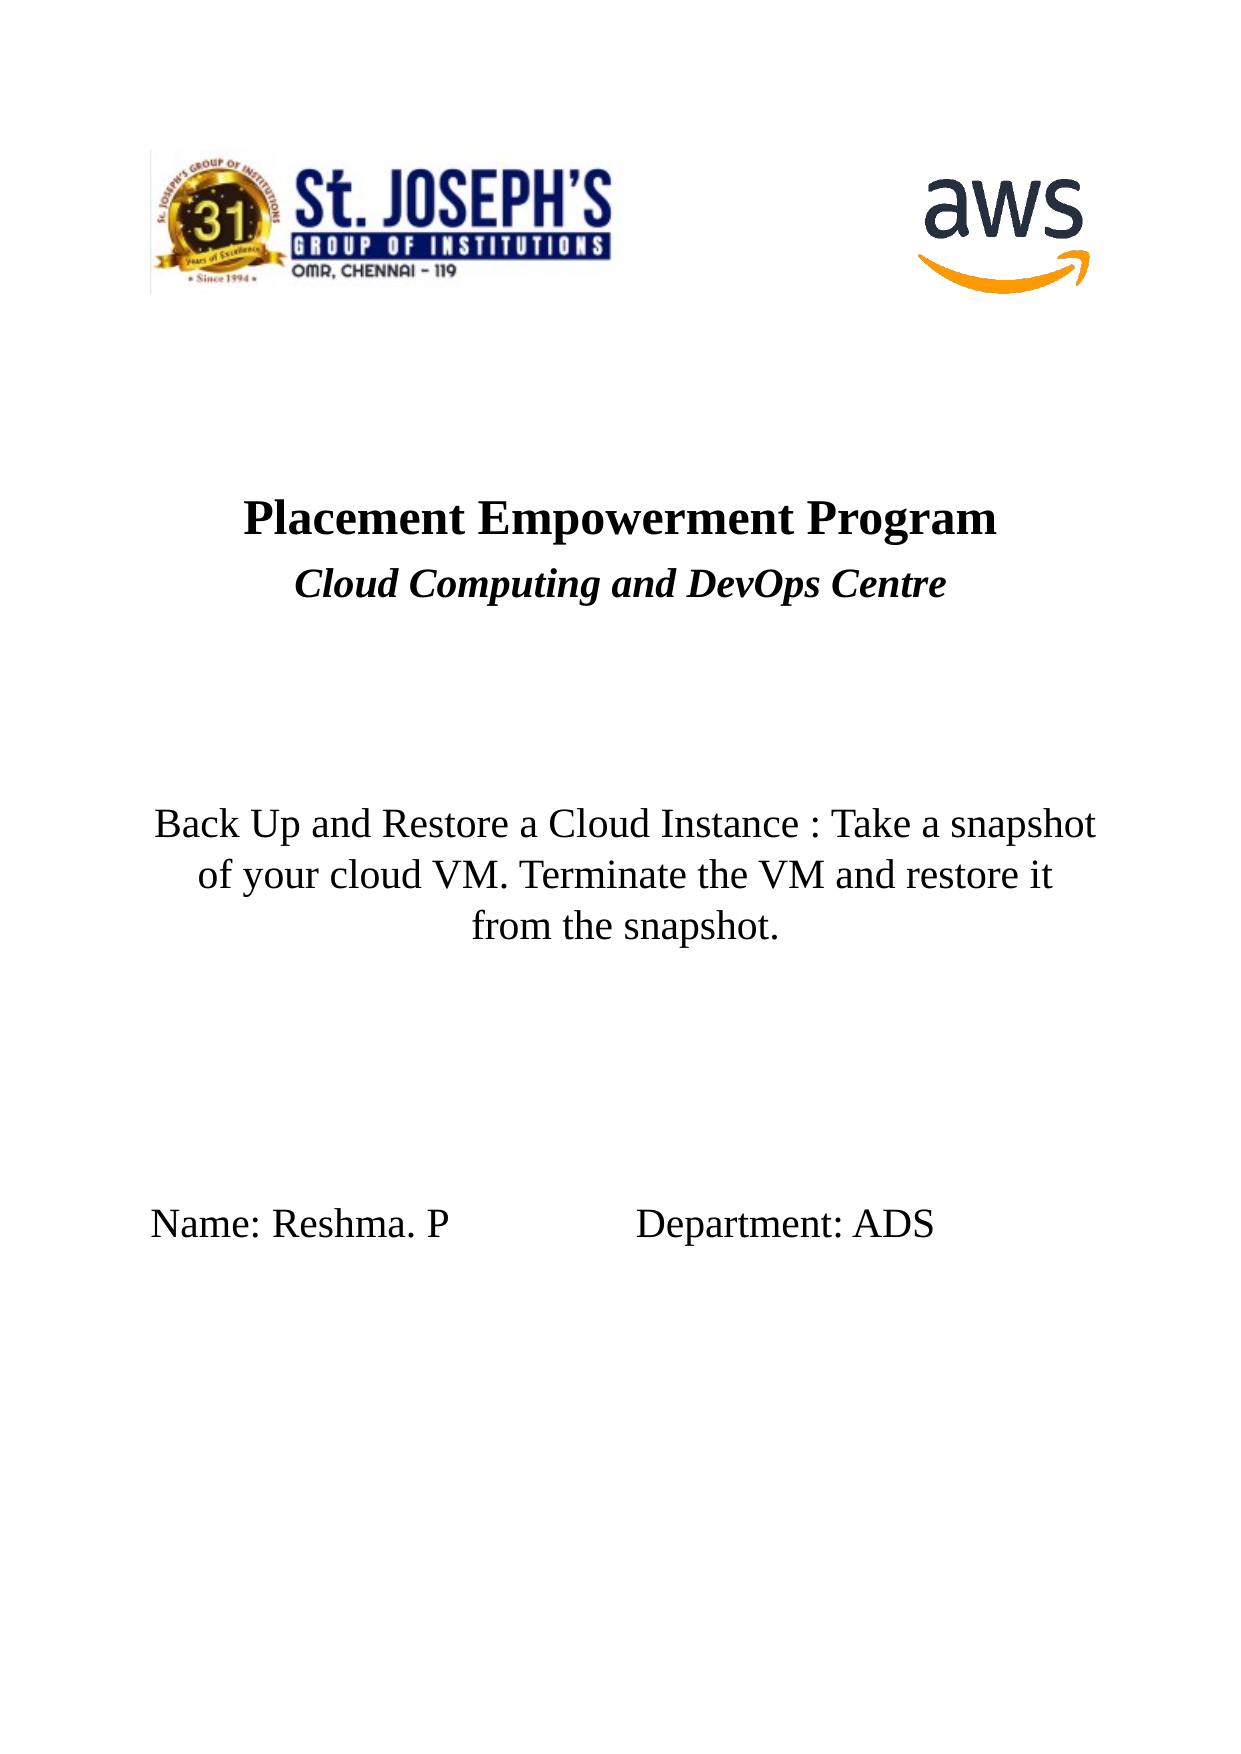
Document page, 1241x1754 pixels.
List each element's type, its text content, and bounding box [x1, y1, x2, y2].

text Placement Empowerment Program [150, 488, 1091, 546]
text Cloud Computing and DevOps Centre [150, 559, 1091, 607]
text Back Up and Restore a Cloud Instance : Take a snapshot of your cloud VM. Terminate the VM and restore it from the snapshot. [154, 799, 1097, 948]
picture [150, 149, 622, 294]
text Name: Reshma. P Department: ADS [150, 1198, 1102, 1246]
picture [917, 178, 1090, 294]
